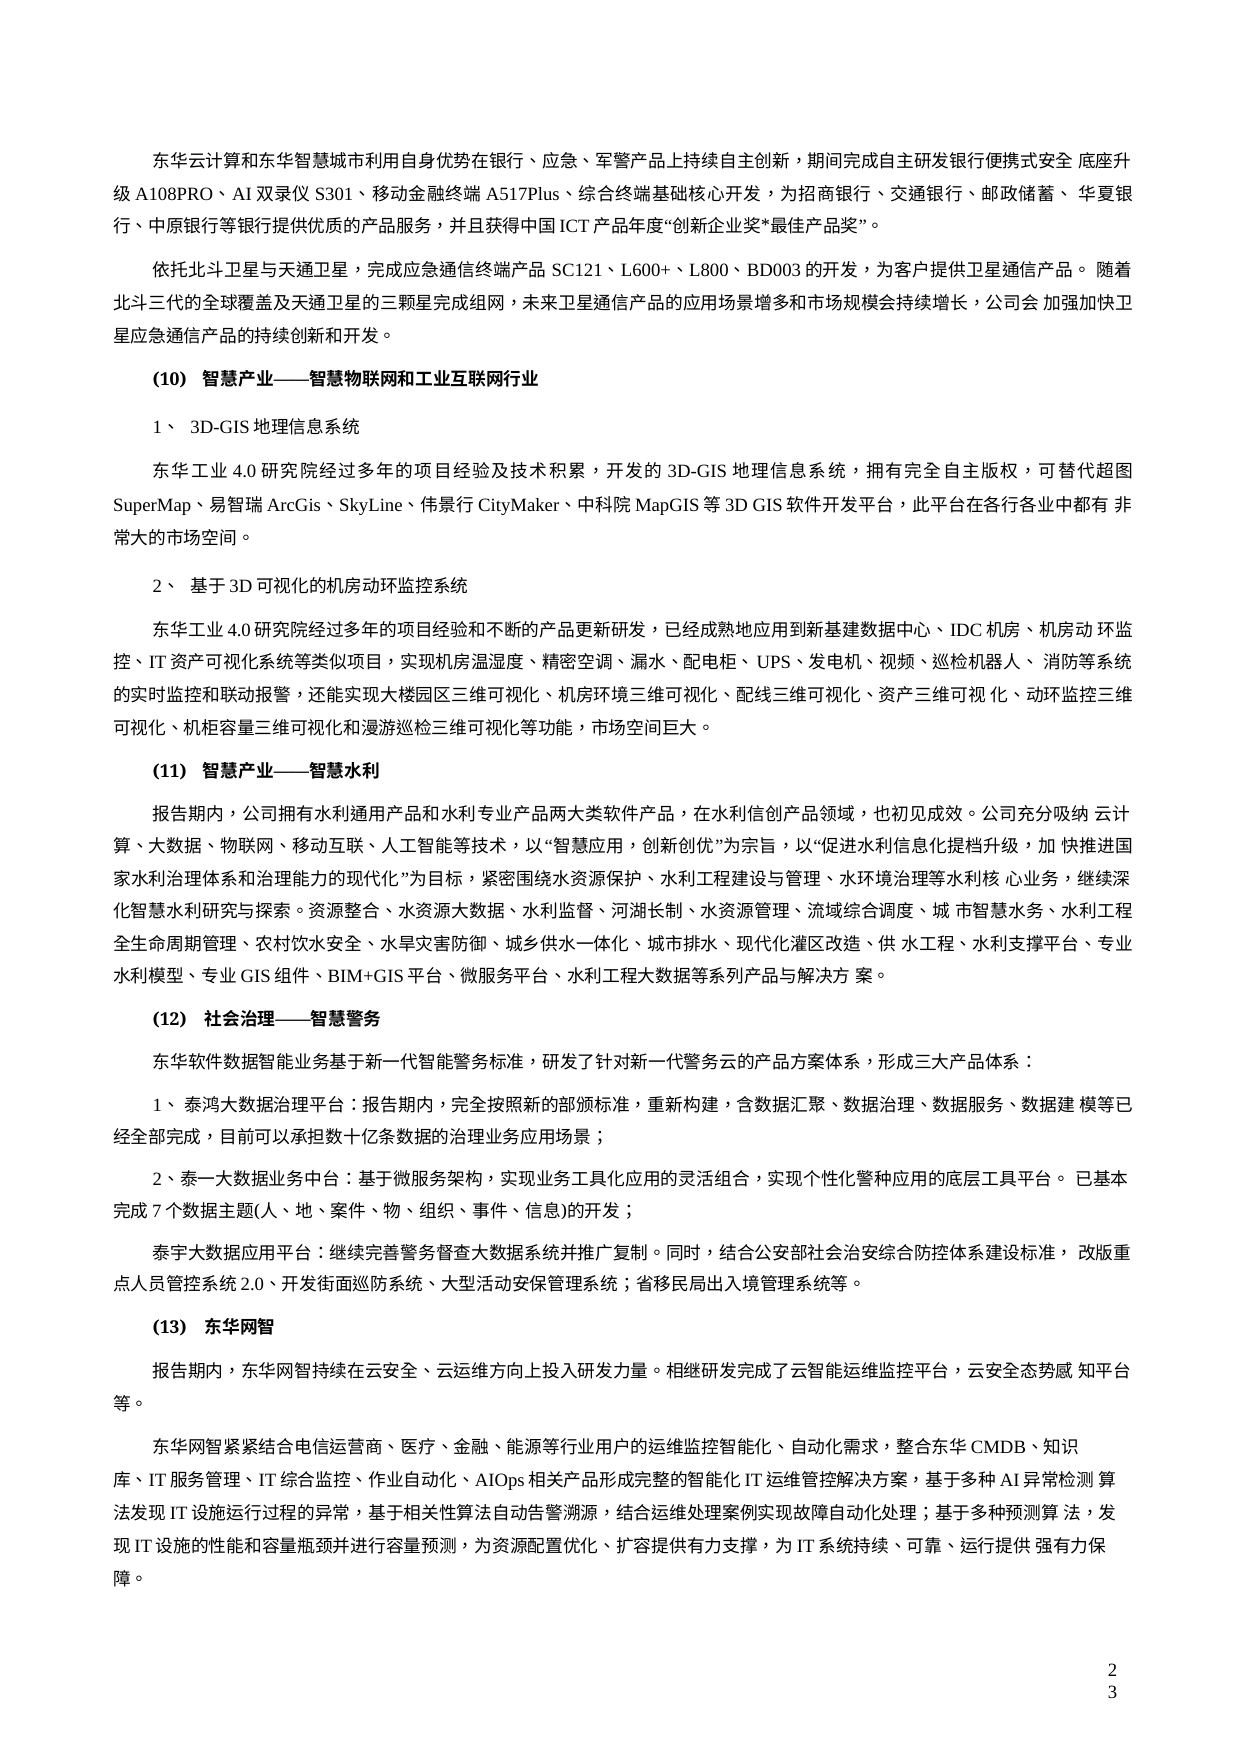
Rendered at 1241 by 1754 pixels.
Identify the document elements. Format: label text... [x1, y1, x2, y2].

text 报告期内，东华网智持续在云安全、云运维方向上投入研发力量。相继研发完成了云智能运维监控平台，云安全态势感 知平台等。 [113, 1351, 1133, 1417]
list 智慧产业——智慧水利 [113, 751, 1133, 784]
text 东华工业4.0研究院经过多年的项目经验及技术积累，开发的3D-GIS地理信息系统，拥有完全自主版权，可替代超图 SuperMap、易智瑞ArcGis、SkyLine、伟景行CityMaker、中科院MapGIS等3D GIS软件开发平台，此平台在各行各业中都有 非常大的市场空间。 [113, 451, 1133, 551]
list 社会治理——智慧警务 [113, 999, 1133, 1032]
text 1、 泰鸿大数据治理平台：报告期内，完全按照新的部颁标准，重新构建，含数据汇聚、数据治理、数据服务、数据建 模等已经全部完成，目前可以承担数十亿条数据的治理业务应用场景； [113, 1086, 1133, 1149]
text 2、 基于3D可视化的机房动环监控系统 [113, 574, 1133, 598]
text 1、 3D-GIS地理信息系统 [113, 415, 1133, 439]
list 智慧产业——智慧物联网和工业互联网行业 [113, 359, 1133, 392]
text 泰宇大数据应用平台：继续完善警务督查大数据系统并推广复制。同时，结合公安部社会治安综合防控体系建设标准， 改版重点人员管控系统2.0、开发街面巡防系统、大型活动安保管理系统；省移民局出入境管理系统等。 [113, 1234, 1133, 1297]
text 东华网智紧紧结合电信运营商、医疗、金融、能源等行业用户的运维监控智能化、自动化需求，整合东华CMDB、知识 库、IT服务管理、IT综合监控、作业自动化、AIOps相关产品形成完整的智能化IT运维管控解决方案，基于多种AI异常检测 算法发现IT设施运行过程的异常，基于相关性算法自动告警溯源，结合运维处理案例实现故障自动化处理；基于多种预测算 法，发现IT设施的性能和容量瓶颈并进行容量预测，为资源配置优化、扩容提供有力支撑，为IT系统持续、可靠、运行提供 强有力保障。 [113, 1427, 1133, 1592]
list 东华网智 [113, 1308, 1133, 1340]
text 2、 泰一大数据业务中台：基于微服务架构，实现业务工具化应用的灵活组合，实现个性化警种应用的底层工具平台。 已基本完成7个数据主题(人、地、案件、物、组织、事件、信息)的开发； [113, 1160, 1133, 1224]
text 东华云计算和东华智慧城市利用自身优势在银行、应急、军警产品上持续自主创新，期间完成自主研发银行便携式安全 底座升级A108PRO、AI双录仪S301、移动金融终端A517Plus、综合终端基础核心开发，为招商银行、交通银行、邮政储蓄、 华夏银行、中原银行等银行提供优质的产品服务，并且获得中国ICT产品年度“创新企业奖*最佳产品奖”。 [113, 141, 1133, 239]
text 报告期内，公司拥有水利通用产品和水利专业产品两大类软件产品，在水利信创产品领域，也初见成效。公司充分吸纳 云计算、大数据、物联网、移动互联、人工智能等技术，以“智慧应用，创新创优”为宗旨，以“促进水利信息化提档升级，加 快推进国家水利治理体系和治理能力的现代化”为目标，紧密围绕水资源保护、水利工程建设与管理、水环境治理等水利核 心业务，继续深化智慧水利研究与探索。资源整合、水资源大数据、水利监督、河湖长制、水资源管理、流域综合调度、城 市智慧水务、水利工程全生命周期管理、农村饮水安全、水旱灾害防御、城乡供水一体化、城市排水、现代化灌区改造、供 水工程、水利支撑平台、专业水利模型、专业GIS组件、BIM+GIS平台、微服务平台、水利工程大数据等系列产品与解决方 案。 [113, 794, 1133, 989]
text 依托北斗卫星与天通卫星，完成应急通信终端产品SC121、L600+、L800、BD003的开发，为客户提供卫星通信产品。 随着北斗三代的全球覆盖及天通卫星的三颗星完成组网，未来卫星通信产品的应用场景增多和市场规模会持续增长，公司会 加强加快卫星应急通信产品的持续创新和开发。 [113, 250, 1133, 349]
text 东华工业4.0研究院经过多年的项目经验和不断的产品更新研发，已经成熟地应用到新基建数据中心、IDC机房、机房动 环监控、IT资产可视化系统等类似项目，实现机房温湿度、精密空调、漏水、配电柜、UPS、发电机、视频、巡检机器人、 消防等系统的实时监控和联动报警，还能实现大楼园区三维可视化、机房环境三维可视化、配线三维可视化、资产三维可视 化、动环监控三维可视化、机柜容量三维可视化和漫游巡检三维可视化等功能，市场空间巨大。 [113, 610, 1133, 741]
text 东华软件数据智能业务基于新一代智能警务标准，研发了针对新一代警务云的产品方案体系，形成三大产品体系： [113, 1042, 1133, 1075]
